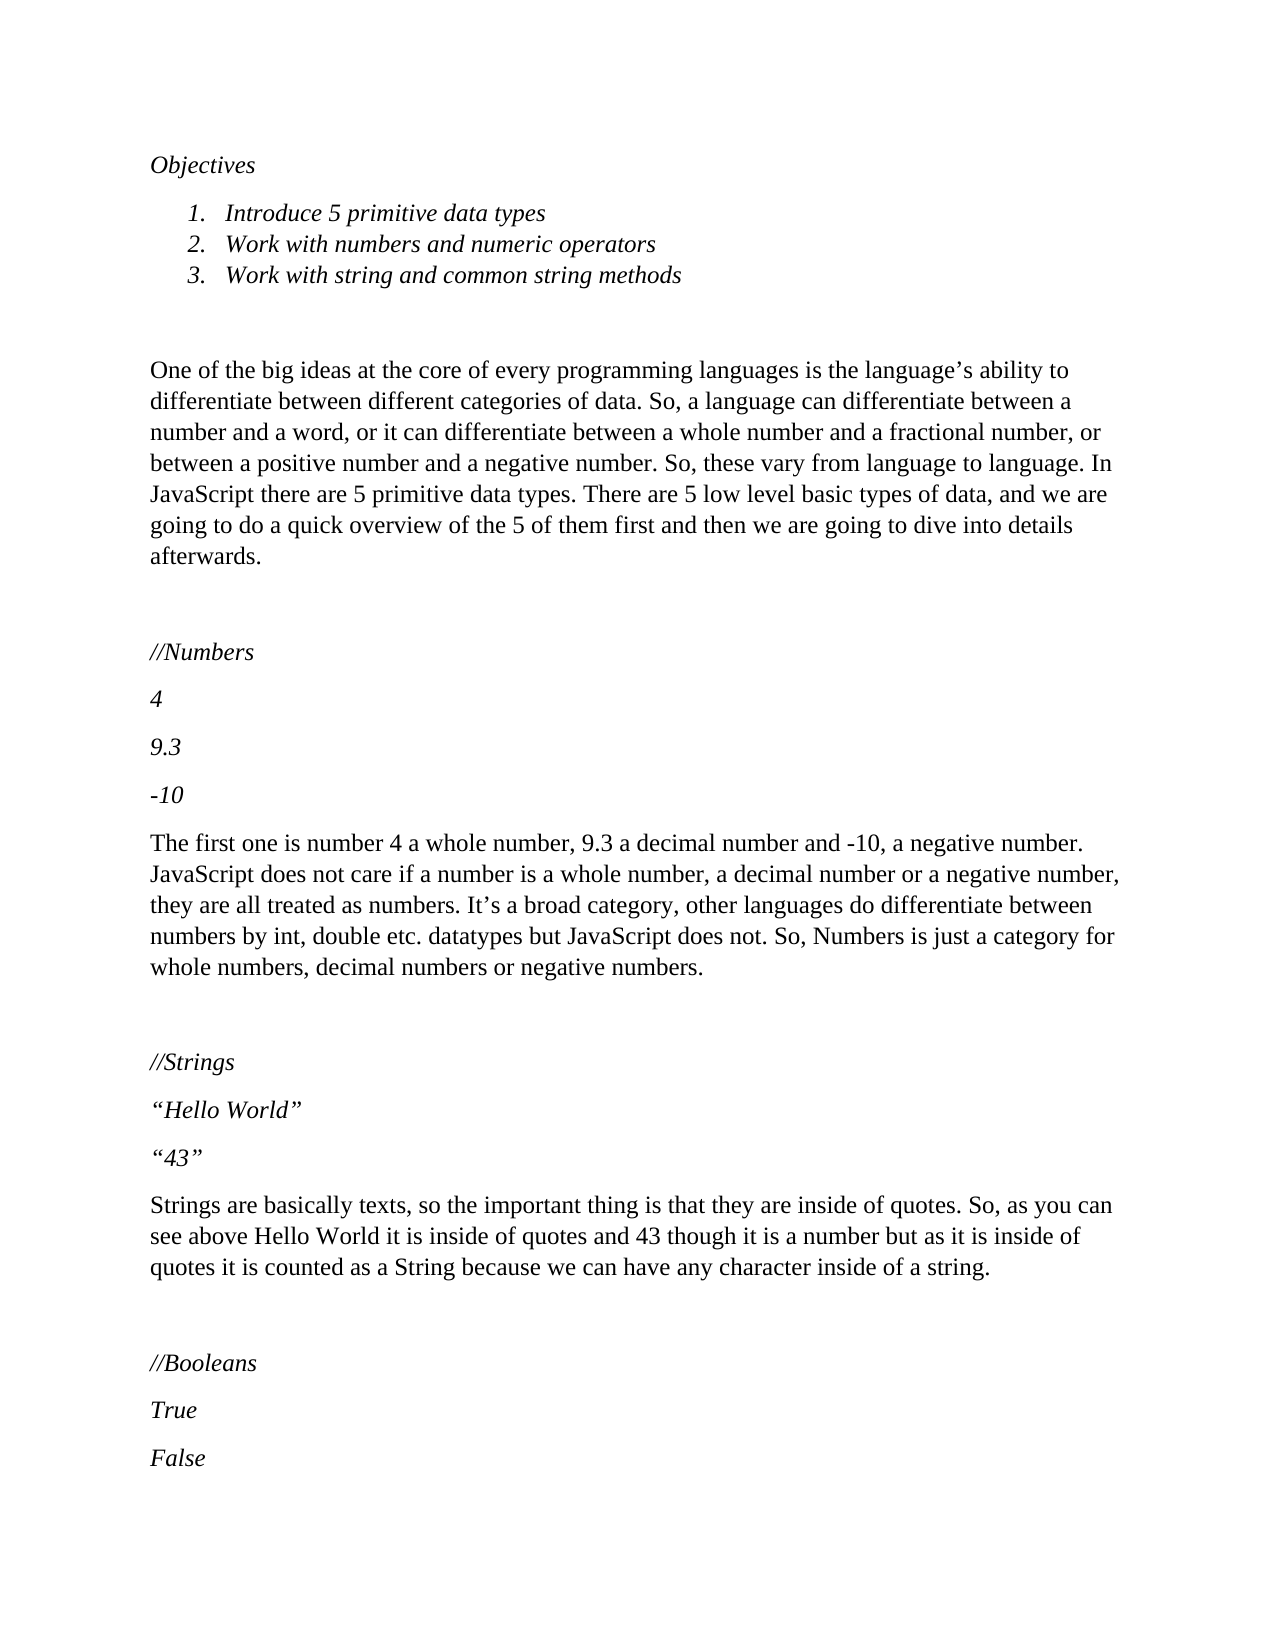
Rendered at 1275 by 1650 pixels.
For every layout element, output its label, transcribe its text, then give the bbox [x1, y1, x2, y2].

list Work with numbers and numeric operators [187, 229, 1125, 257]
text 4 [150, 684, 1125, 713]
text //Booleans [150, 1348, 1125, 1377]
text “Hello World” [150, 1095, 1125, 1124]
text //Numbers [150, 637, 1125, 666]
text Objectives [150, 150, 1125, 179]
text One of the big ideas at the core of every programming languages is the language’s ability to differentiate between different categories of data. So, a language can differentiate between a number and a word, or it can differentiate between a whole number and a fractional number, or between a positive number and a negative number. So, these vary from language to language. In JavaScript there are 5 primitive data types. There are 5 low level basic types of data, and we are going to do a quick overview of the 5 of them first and then we are going to dive into details afterwards. [150, 355, 1125, 570]
list Work with string and common string methods [187, 260, 1125, 288]
list Introduce 5 primitive data types [187, 198, 1125, 226]
text The first one is number 4 a whole number, 9.3 a decimal number and -10, a negative number. JavaScript does not care if a number is a whole number, a decimal number or a negative number, they are all treated as numbers. It’s a broad category, other languages do differentiate between numbers by int, double etc. datatypes but JavaScript does not. So, Numbers is just a category for whole numbers, decimal numbers or negative numbers. [150, 828, 1125, 981]
text True [150, 1396, 1125, 1424]
text 9.3 [150, 732, 1125, 761]
text False [150, 1443, 1125, 1472]
text //Strings [150, 1047, 1125, 1076]
text “43” [150, 1143, 1125, 1171]
text Strings are basically texts, so the important thing is that they are inside of quotes. So, as you can see above Hello World it is inside of quotes and 43 though it is a number but as it is inside of quotes it is counted as a String because we can have any character inside of a string. [150, 1190, 1125, 1281]
text -10 [150, 780, 1125, 809]
